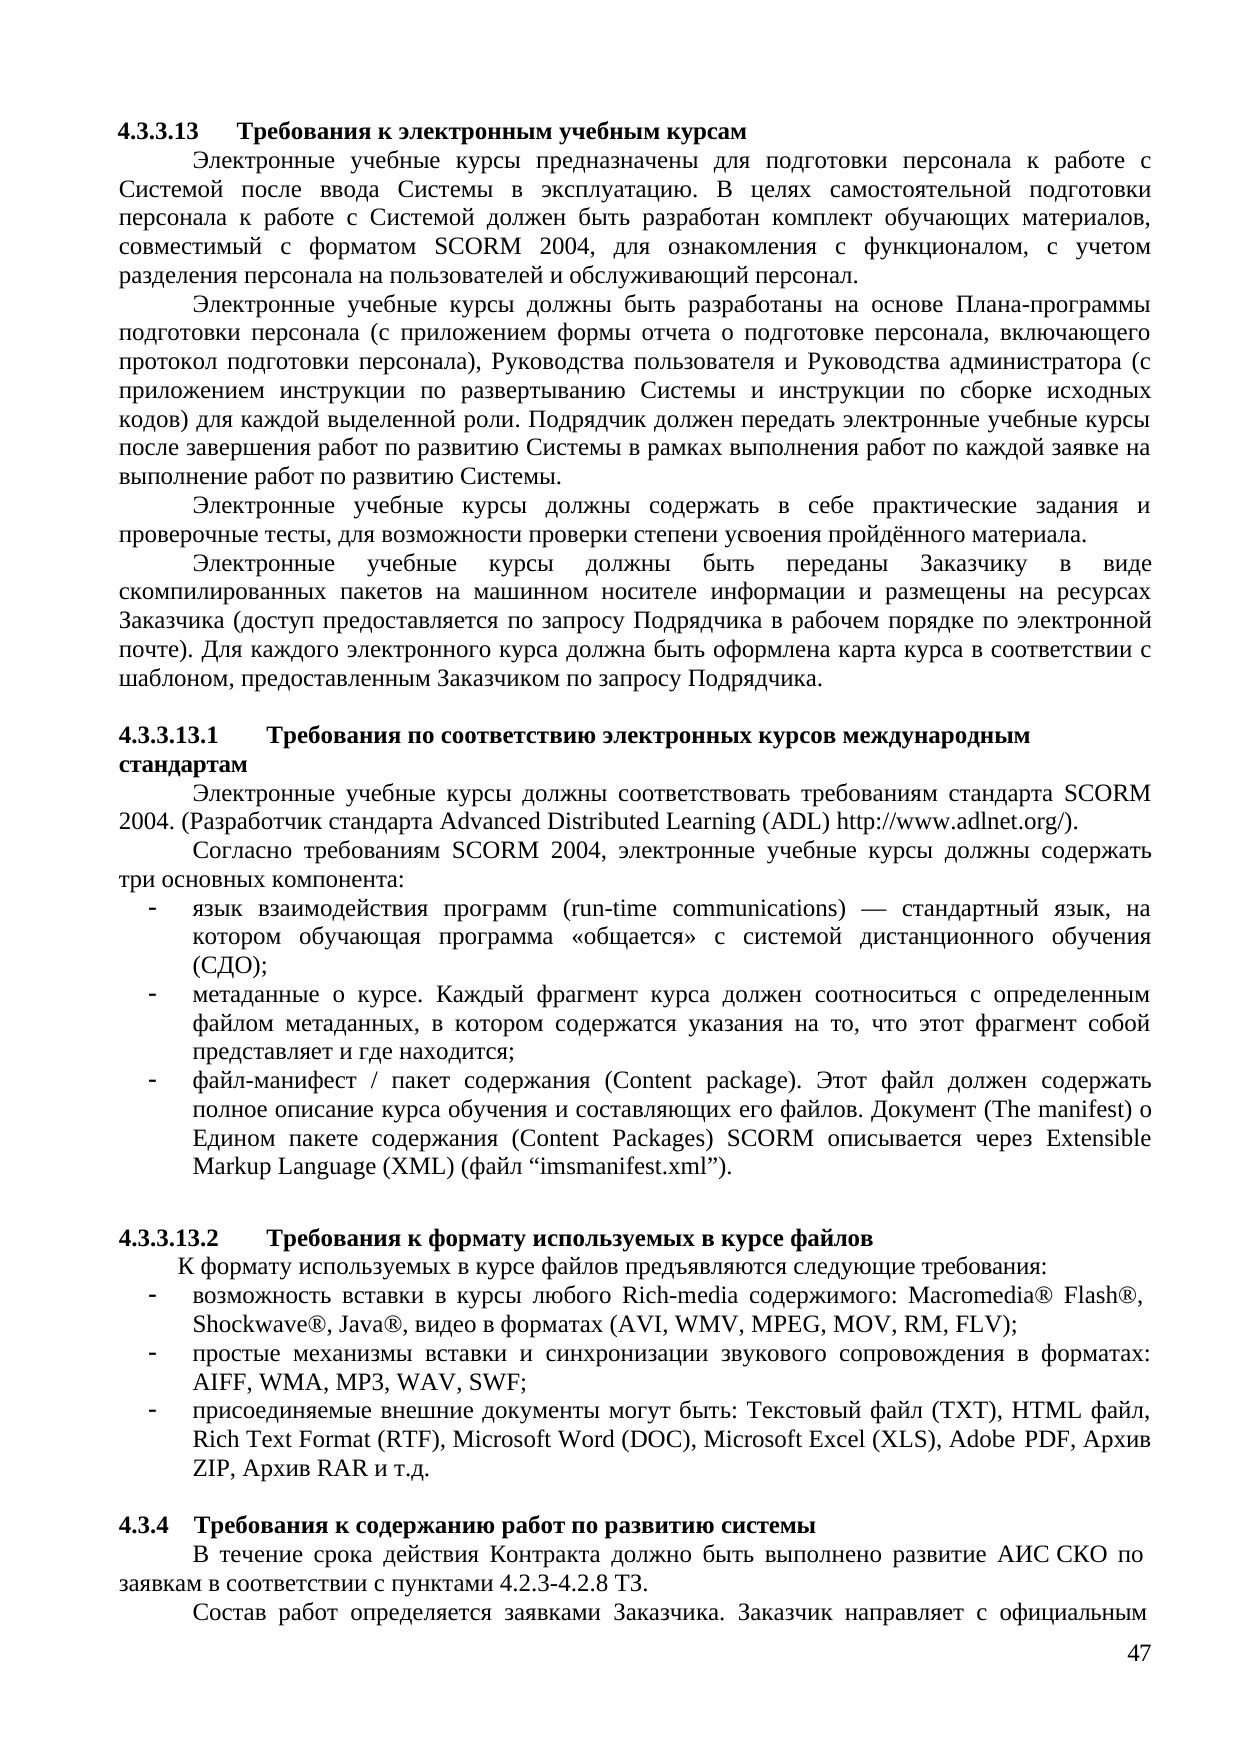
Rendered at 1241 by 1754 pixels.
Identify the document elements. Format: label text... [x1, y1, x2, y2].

text Электронные учебные курсы должны соответствовать требованиям стандарта SCORM 2004. (Разработчик стандарта Advanced Distributed Learning (ADL) http://www.adlnet.org/). [118, 778, 1152, 835]
text Электронные учебные курсы должны быть переданы Заказчику в виде скомпилированных пакетов на машинном носителе информации и размещены на ресурсах Заказчика (доступ предоставляется по запросу Подрядчика в рабочем порядке по электронной почте). Для каждого электронного курса должна быть оформлена карта курса в соответствии с шаблоном, предоставленным Заказчиком по запросу Подрядчика. [118, 548, 1152, 691]
subtitle Требования по соответствию электронных курсов международным стандартам [118, 720, 1151, 778]
text В течение срока действия Контракта должно быть выполнено развитие АИС СКО по заявкам в соответствии с пунктами 4.2.3-4.2.8 ТЗ. [118, 1539, 1171, 1597]
text Электронные учебные курсы должны быть разработаны на основе Плана-программы подготовки персонала (с приложением формы отчета о подготовке персонала, включающего протокол подготовки персонала), Руководства пользователя и Руководства администратора (с приложением инструкции по развертыванию Системы и инструкции по сборке исходных кодов) для каждой выделенной роли. Подрядчик должен передать электронные учебные курсы после завершения работ по развитию Системы в рамках выполнения работ по каждой заявке на выполнение работ по развитию Системы. [118, 289, 1152, 490]
text К формату используемых в курсе файлов предъявляются следующие требования: [177, 1252, 1171, 1281]
subtitle Требования к электронным учебным курсам [117, 116, 1171, 145]
list простые механизмы вставки и синхронизации звукового сопровождения в форматах: AIFF, WMA, MP3, WAV, SWF; [148, 1338, 1151, 1396]
text Согласно требованиям SCORM 2004, электронные учебные курсы должны содержать три основных компонента: [118, 835, 1152, 893]
text Электронные учебные курсы должны содержать в себе практические задания и проверочные тесты, для возможности проверки степени усвоения пройдённого материала. [118, 490, 1151, 547]
text Электронные учебные курсы предназначены для подготовки персонала к работе с Системой после ввода Системы в эксплуатацию. В целях самостоятельной подготовки персонала к работе с Системой должен быть разработан комплект обучающих материалов, совместимый с форматом SCORM 2004, для ознакомления с функционалом, с учетом разделения персонала на пользователей и обслуживающий персонал. [118, 145, 1152, 289]
text Состав работ определяется заявками Заказчика. Заказчик направляет с официальным [192, 1597, 1171, 1625]
subtitle Требования к содержанию работ по развитию системы [118, 1510, 1171, 1539]
list язык взаимодействия программ (run-time communications) — стандартный язык, на котором обучающая программа «общается» с системой дистанционного обучения (СДО); [148, 893, 1152, 979]
list возможность вставки в курсы любого Rich-media содержимого: Macromedia® Flash®, Shockwave®, Java®, видео в форматах (AVI, WMV, MPEG, MOV, RM, FLV); [148, 1281, 1152, 1338]
list файл-манифест / пакет содержания (Content package). Этот файл должен содержать полное описание курса обучения и составляющих его файлов. Документ (The manifest) о Едином пакете содержания (Content Packages) SCORM описывается через Extensible Markup Language (XML) (файл “imsmanifest.xml”). [148, 1065, 1152, 1180]
list метаданные о курсе. Каждый фрагмент курса должен соотноситься с определенным файлом метаданных, в котором содержатся указания на то, что этот фрагмент собой представляет и где находится; [148, 979, 1152, 1065]
list присоединяемые внешние документы могут быть: Текстовый файл (TXT), HTML файл, Rich Text Format (RTF), Microsoft Word (DOC), Microsoft Excel (XLS), Adobe PDF, Архив ZIP, Архив RAR и т.д. [148, 1396, 1151, 1482]
subtitle Требования к формату используемых в курсе файлов [118, 1223, 1171, 1252]
